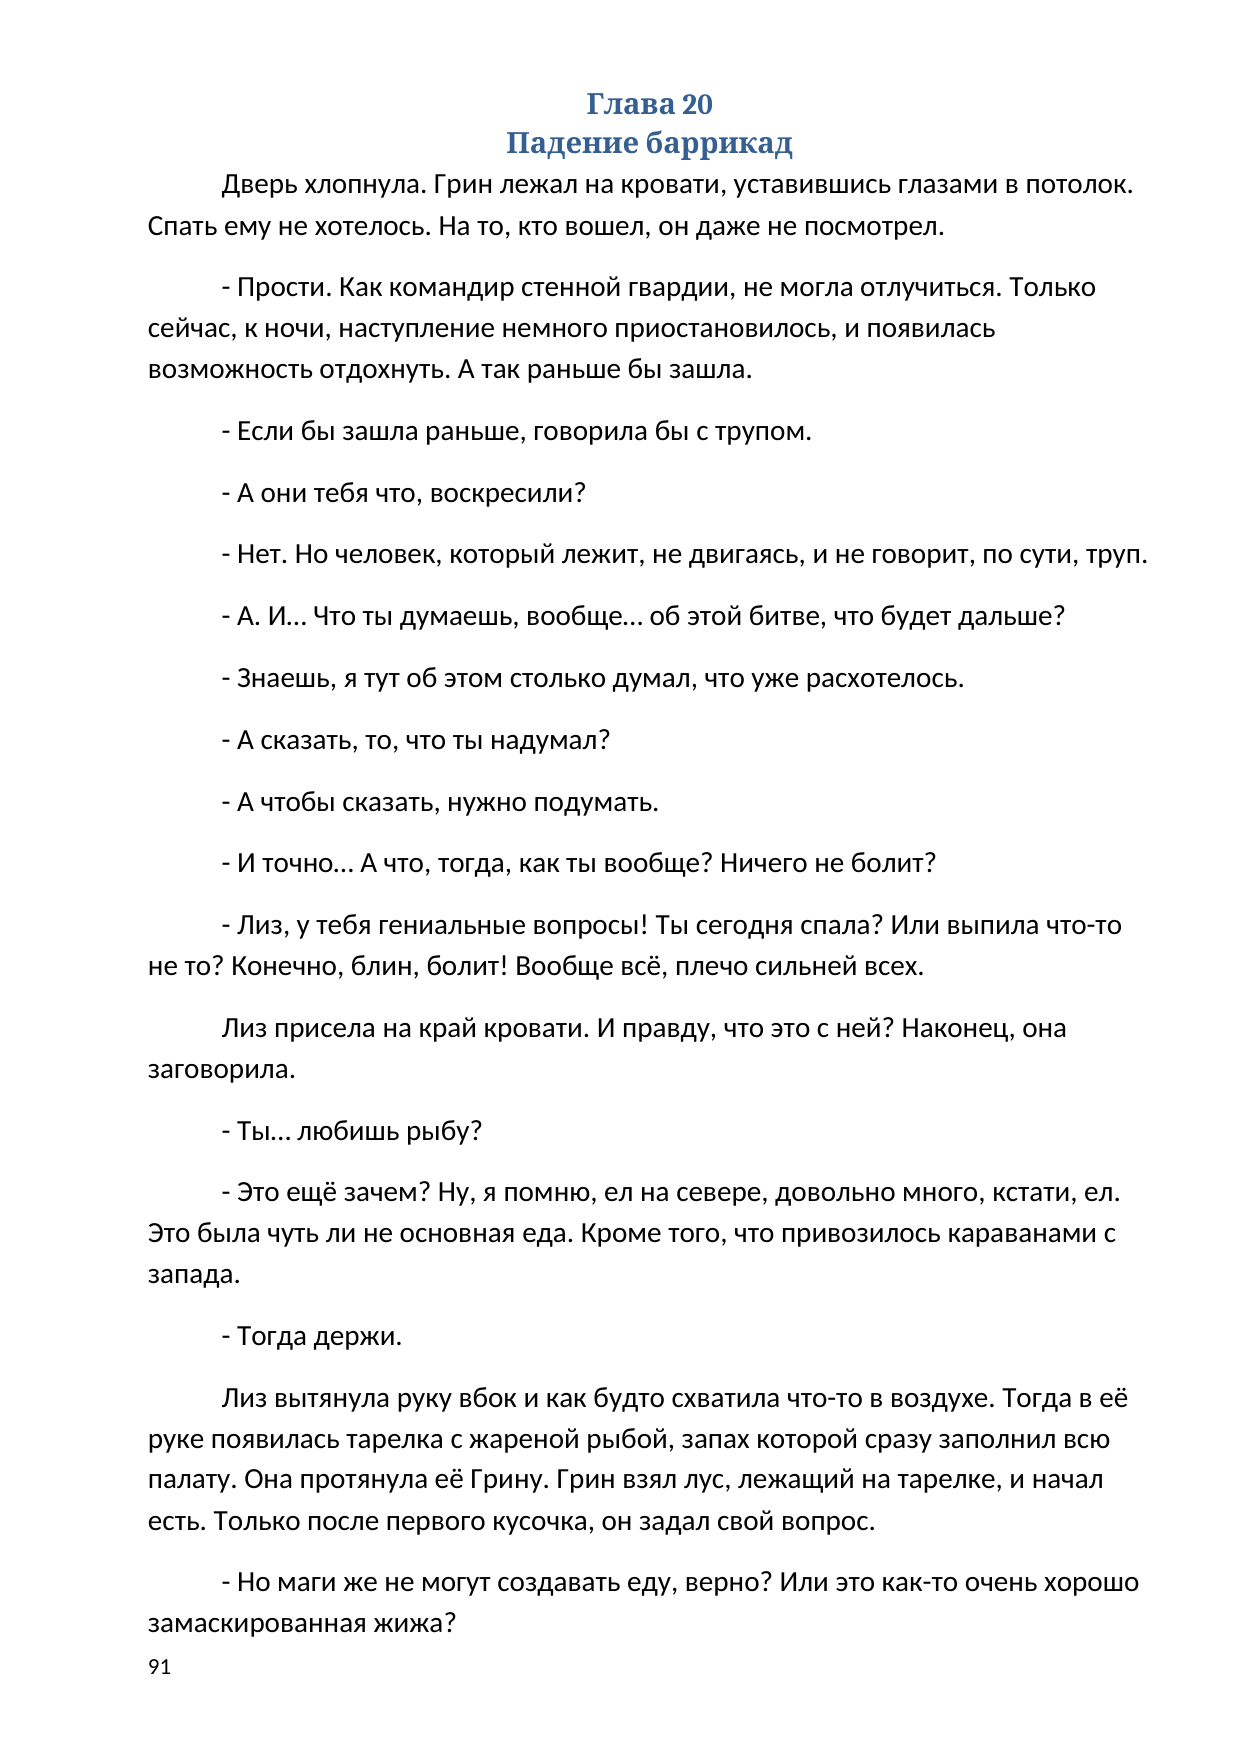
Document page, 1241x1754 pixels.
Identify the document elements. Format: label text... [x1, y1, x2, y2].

text - Тогда держи. [148, 1317, 1152, 1353]
text - Нет. Но человек, который лежит, не двигаясь, и не говорит, по сути, труп. [148, 536, 1152, 571]
text - А сказать, то, что ты надумал? [148, 721, 1152, 756]
text - Но маги же не могут создавать еду, верно? Или это как-то очень хорошо замаскированная жижа? [148, 1563, 1152, 1640]
text - Если бы зашла раньше, говорила бы с трупом. [148, 412, 1152, 448]
text - Знаешь, я тут об этом столько думал, что уже расхотелось. [148, 659, 1152, 695]
text - И точно… А что, тогда, как ты вообще? Ничего не болит? [148, 844, 1152, 880]
text - А они тебя что, воскресили? [148, 474, 1152, 509]
text - Лиз, у тебя гениальные вопросы! Ты сегодня спала? Или выпила что-то не то? Конечно, блин, болит! Вообще всё, плечо сильней всех. [148, 906, 1152, 983]
text Лиз присела на край кровати. И правду, что это с ней? Наконец, она заговорила. [148, 1009, 1152, 1085]
text Дверь хлопнула. Грин лежал на кровати, уставившись глазами в потолок. Спать ему не хотелось. На то, кто вошел, он даже не посмотрел. [148, 166, 1152, 242]
text - Ты… любишь рыбу? [148, 1112, 1152, 1147]
subtitle Глава 20 Падение баррикад [148, 88, 1152, 161]
text - А. И… Что ты думаешь, вообще… об этой битве, что будет дальше? [148, 597, 1152, 633]
text - А чтобы сказать, нужно подумать. [148, 783, 1152, 818]
